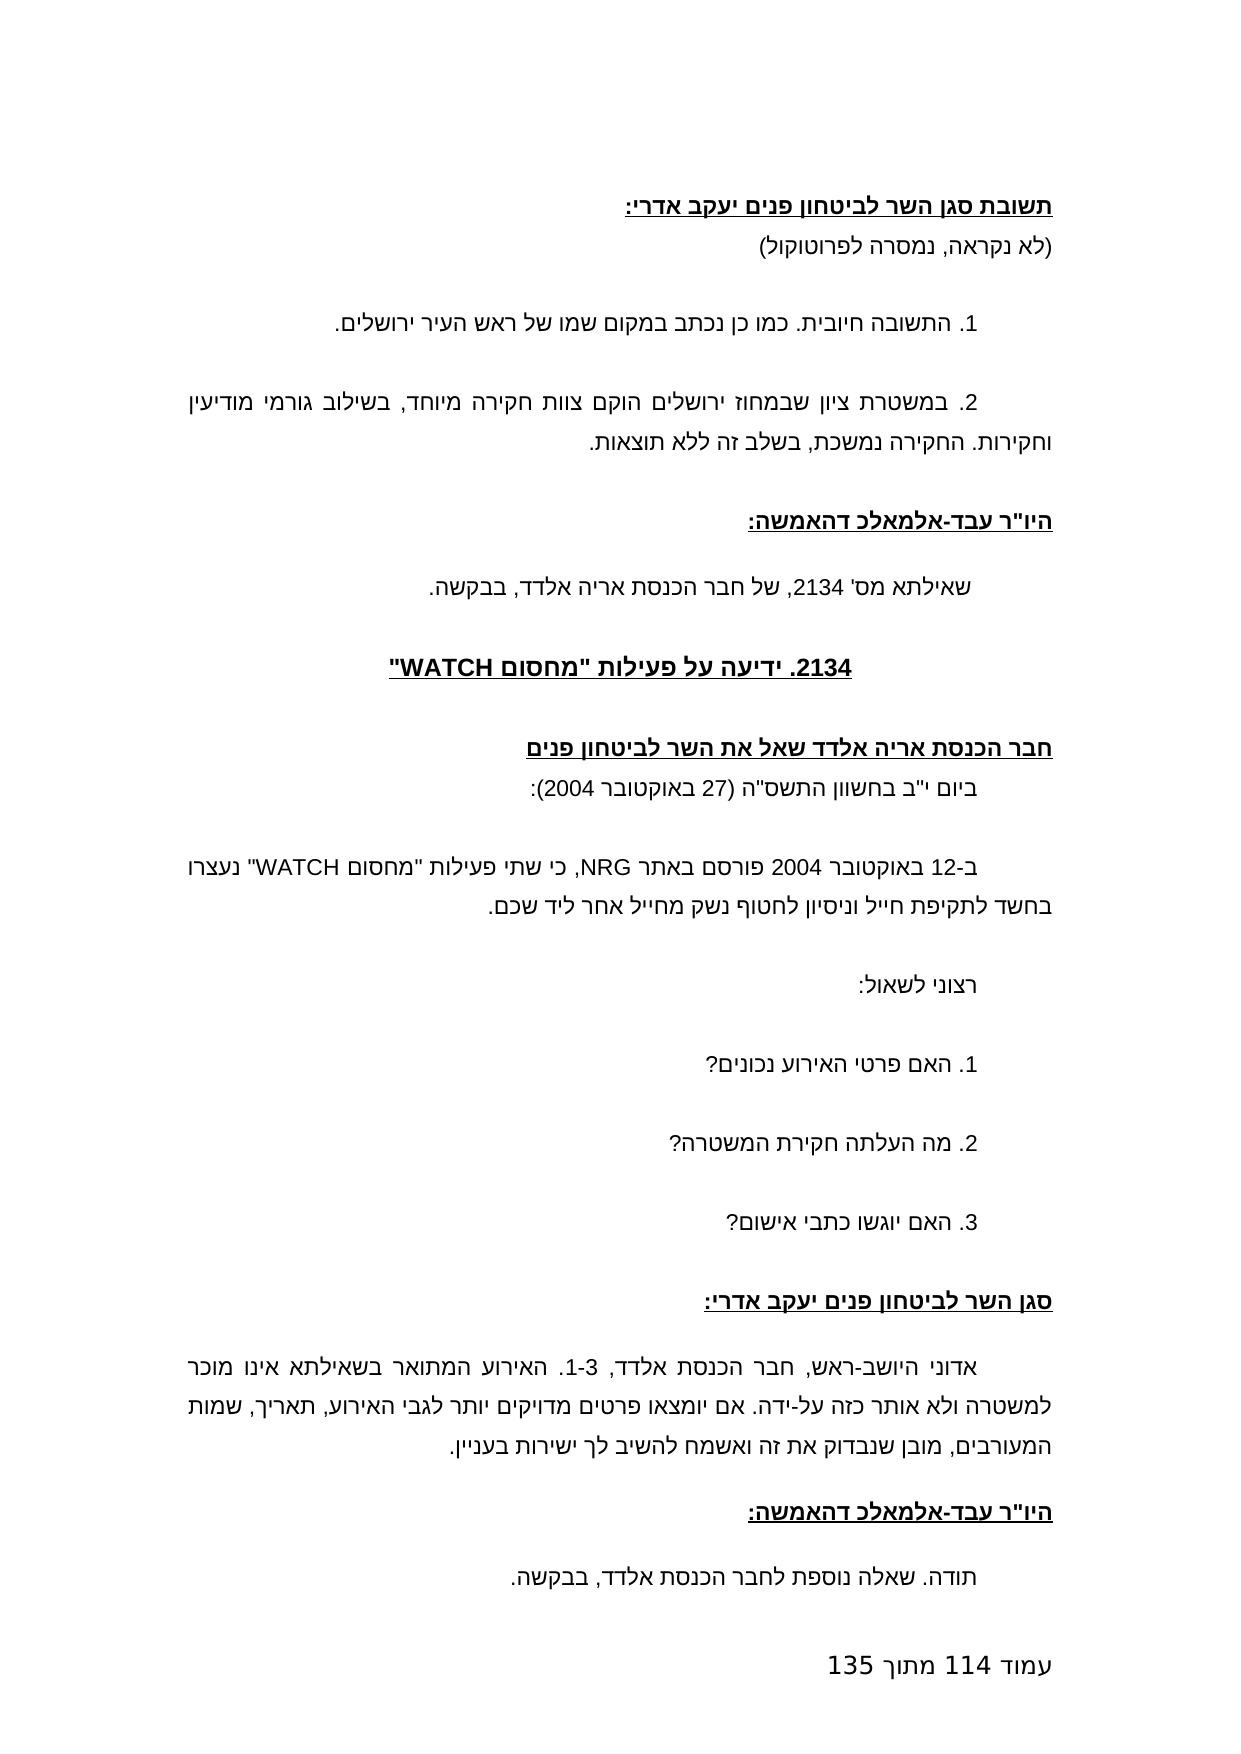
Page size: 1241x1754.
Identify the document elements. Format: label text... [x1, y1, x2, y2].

text 3. האם יוגשו כתבי אישום? [187, 1209, 1053, 1235]
text 1. התשובה חיובית. כמו כן נכתב במקום שמו של ראש העיר ירושלים. [187, 310, 1053, 337]
text היו"ר עבד-אלמאלכ דהאמשה: [187, 508, 1053, 534]
text 2134. ידיעה על פעילות "מחסום WATCH" [187, 653, 1053, 681]
text אדוני היושב-ראש, חבר הכנסת אלדד, 1-3. האירוע המתואר בשאילתא אינו מוכר למשטרה ולא אותר כזה על-ידה. אם יומצאו פרטים מדויקים יותר לגבי האירוע, תאריך, שמות המעורבים, מובן שנבדוק את זה ואשמח להשיב לך ישירות בעניין. [187, 1354, 1053, 1459]
text סגן השר לביטחון פנים יעקב אדרי: [187, 1288, 1053, 1314]
text שאילתא מס' 2134, של חבר הכנסת אריה אלדד, בבקשה. [187, 574, 1053, 600]
text 2. מה העלתה חקירת המשטרה? [187, 1130, 1053, 1156]
text ב-12 באוקטובר 2004 פורסם באתר NRG, כי שתי פעילות "מחסום WATCH" נעצרו בחשד לתקיפת חייל וניסיון לחטוף נשק מחייל אחר ליד שכם. [187, 854, 1053, 919]
text חבר הכנסת אריה אלדד שאל את השר לביטחון פנים [187, 735, 1053, 762]
text (לא נקראה, נמסרה לפרוטוקול) [187, 233, 1053, 259]
text רצוני לשאול: [187, 972, 1053, 998]
text 1. האם פרטי האירוע נכונים? [187, 1051, 1053, 1077]
text ביום י"ב בחשוון התשס"ה (27 באוקטובר 2004): [187, 775, 1053, 801]
text היו"ר עבד-אלמאלכ דהאמשה: [187, 1498, 1053, 1525]
text תודה. שאלה נוספת לחבר הכנסת אלדד, בבקשה. [187, 1564, 1053, 1591]
text 2. במשטרת ציון שבמחוז ירושלים הוקם צוות חקירה מיוחד, בשילוב גורמי מודיעין וחקירות. החקירה נמשכת, בשלב זה ללא תוצאות. [187, 389, 1053, 455]
text תשובת סגן השר לביטחון פנים יעקב אדרי: [187, 193, 1053, 219]
